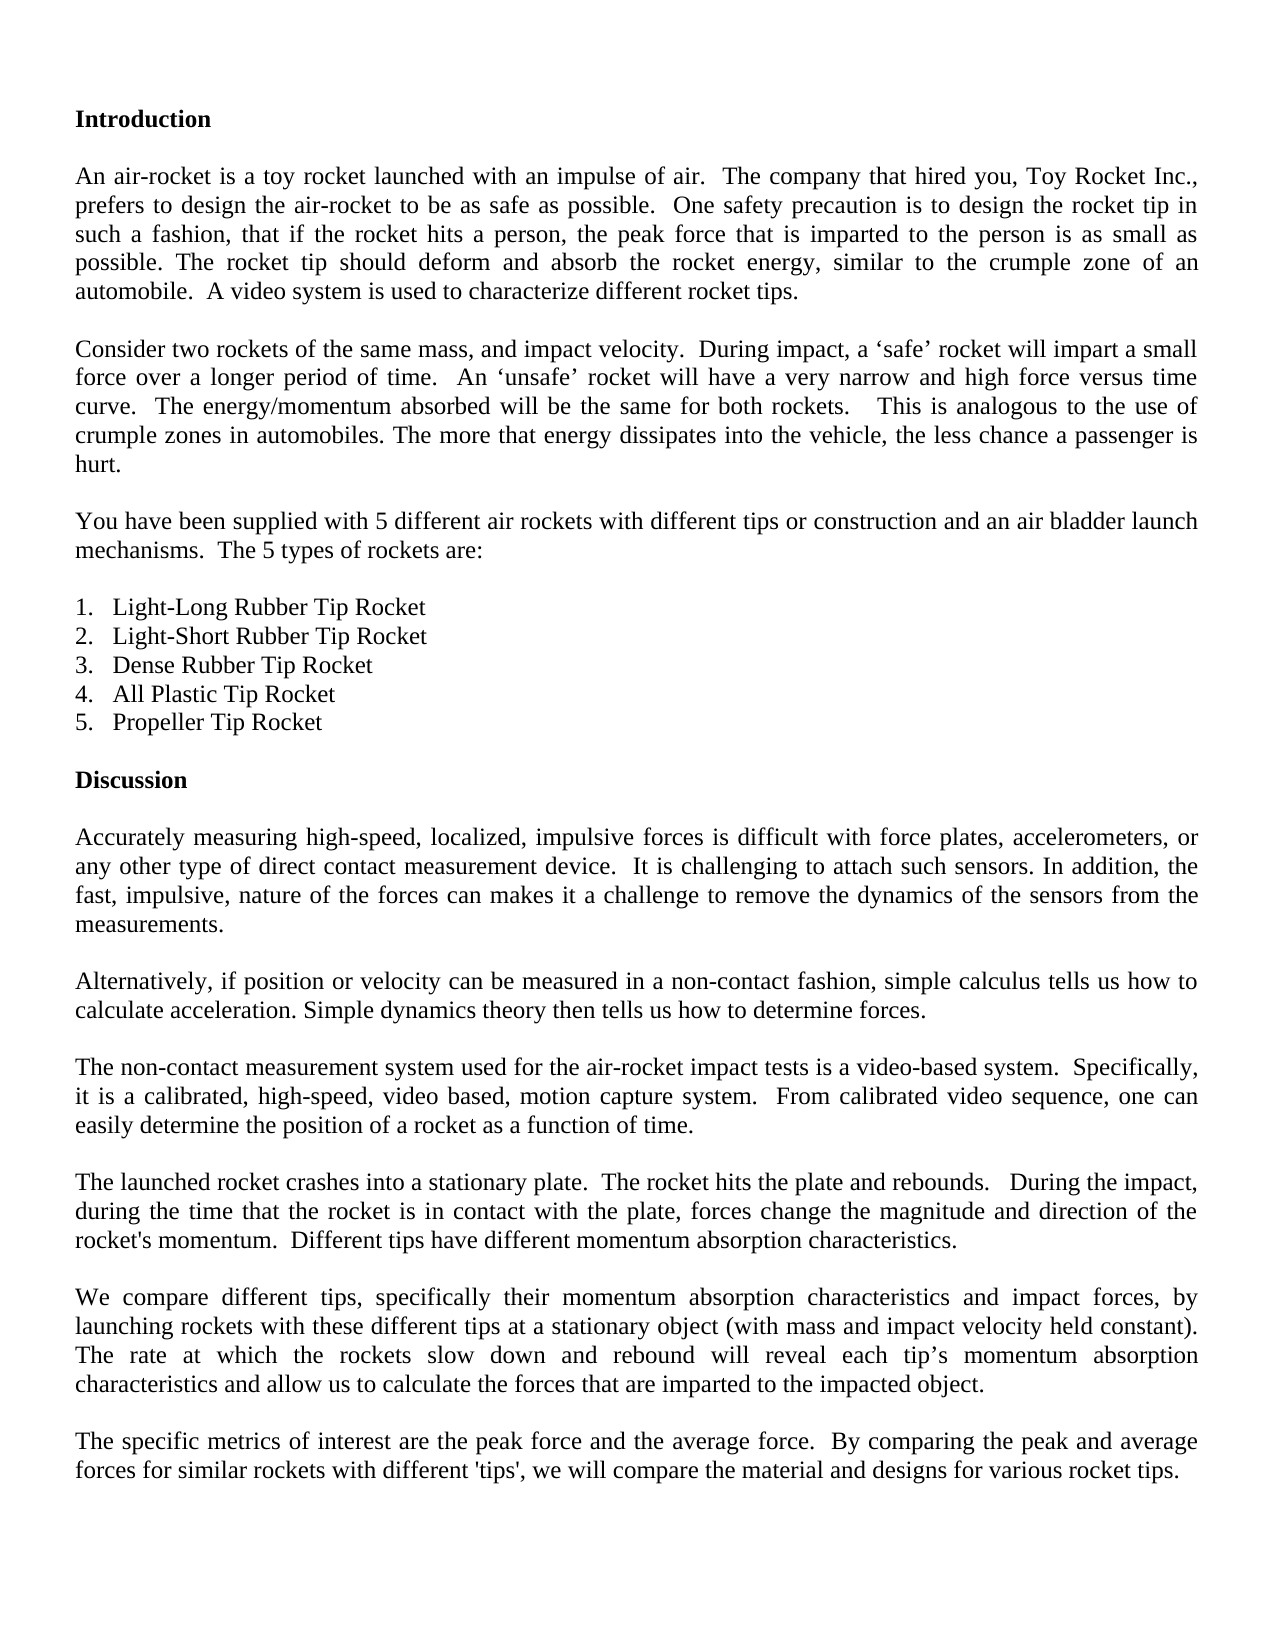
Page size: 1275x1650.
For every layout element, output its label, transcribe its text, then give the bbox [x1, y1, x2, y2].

list Light-Short Rubber Tip Rocket [75, 621, 1200, 650]
text The specific metrics of interest are the peak force and the average force. By comparing the peak and average forces for similar rockets with different 'tips', we will compare the material and designs for various rocket tips. [75, 1426, 1200, 1484]
text Discussion [75, 765, 1200, 794]
text You have been supplied with 5 different air rockets with different tips or construction and an air bladder launch mechanisms. The 5 types of rockets are: [75, 506, 1200, 564]
text We compare different tips, specifically their momentum absorption characteristics and impact forces, by launching rockets with these different tips at a stationary object (with mass and impact velocity held constant). The rate at which the rockets slow down and rebound will reveal each tip’s momentum absorption characteristics and allow us to calculate the forces that are imparted to the impacted object. [75, 1282, 1200, 1397]
text Accurately measuring high-speed, localized, impulsive forces is difficult with force plates, accelerometers, or any other type of direct contact measurement device. It is challenging to attach such sensors. In addition, the fast, impulsive, nature of the forces can makes it a challenge to remove the dynamics of the sensors from the measurements. [75, 822, 1200, 937]
list Light-Long Rubber Tip Rocket [75, 592, 1200, 621]
text The non-contact measurement system used for the air-rocket impact tests is a video-based system. Specifically, it is a calibrated, high-speed, video based, motion capture system. From calibrated video sequence, one can easily determine the position of a rocket as a function of time. [75, 1052, 1200, 1139]
text An air-rocket is a toy rocket launched with an impulse of air. The company that hired you, Toy Rocket Inc., prefers to design the air-rocket to be as safe as possible. One safety precaution is to design the rocket tip in such a fashion, that if the rocket hits a person, the peak force that is imparted to the person is as small as possible. The rocket tip should deform and absorb the rocket energy, similar to the crumple zone of an automobile. A video system is used to characterize different rocket tips. [75, 161, 1200, 305]
list All Plastic Tip Rocket [75, 679, 1200, 707]
list Dense Rubber Tip Rocket [75, 650, 1200, 679]
text The launched rocket crashes into a stationary plate. The rocket hits the plate and rebounds. During the impact, during the time that the rocket is in contact with the plate, forces change the magnitude and direction of the rocket's momentum. Different tips have different momentum absorption characteristics. [75, 1167, 1200, 1254]
text Introduction [75, 104, 1200, 132]
text Consider two rockets of the same mass, and impact velocity. During impact, a ‘safe’ rocket will impart a small force over a longer period of time. An ‘unsafe’ rocket will have a very narrow and high force versus time curve. The energy/momentum absorbed will be the same for both rockets. This is analogous to the use of crumple zones in automobiles. The more that energy dissipates into the vehicle, the less chance a passenger is hurt. [75, 334, 1200, 477]
text Alternatively, if position or velocity can be measured in a non-contact fashion, simple calculus tells us how to calculate acceleration. Simple dynamics theory then tells us how to determine forces. [75, 966, 1200, 1024]
list Propeller Tip Rocket [75, 707, 1200, 736]
